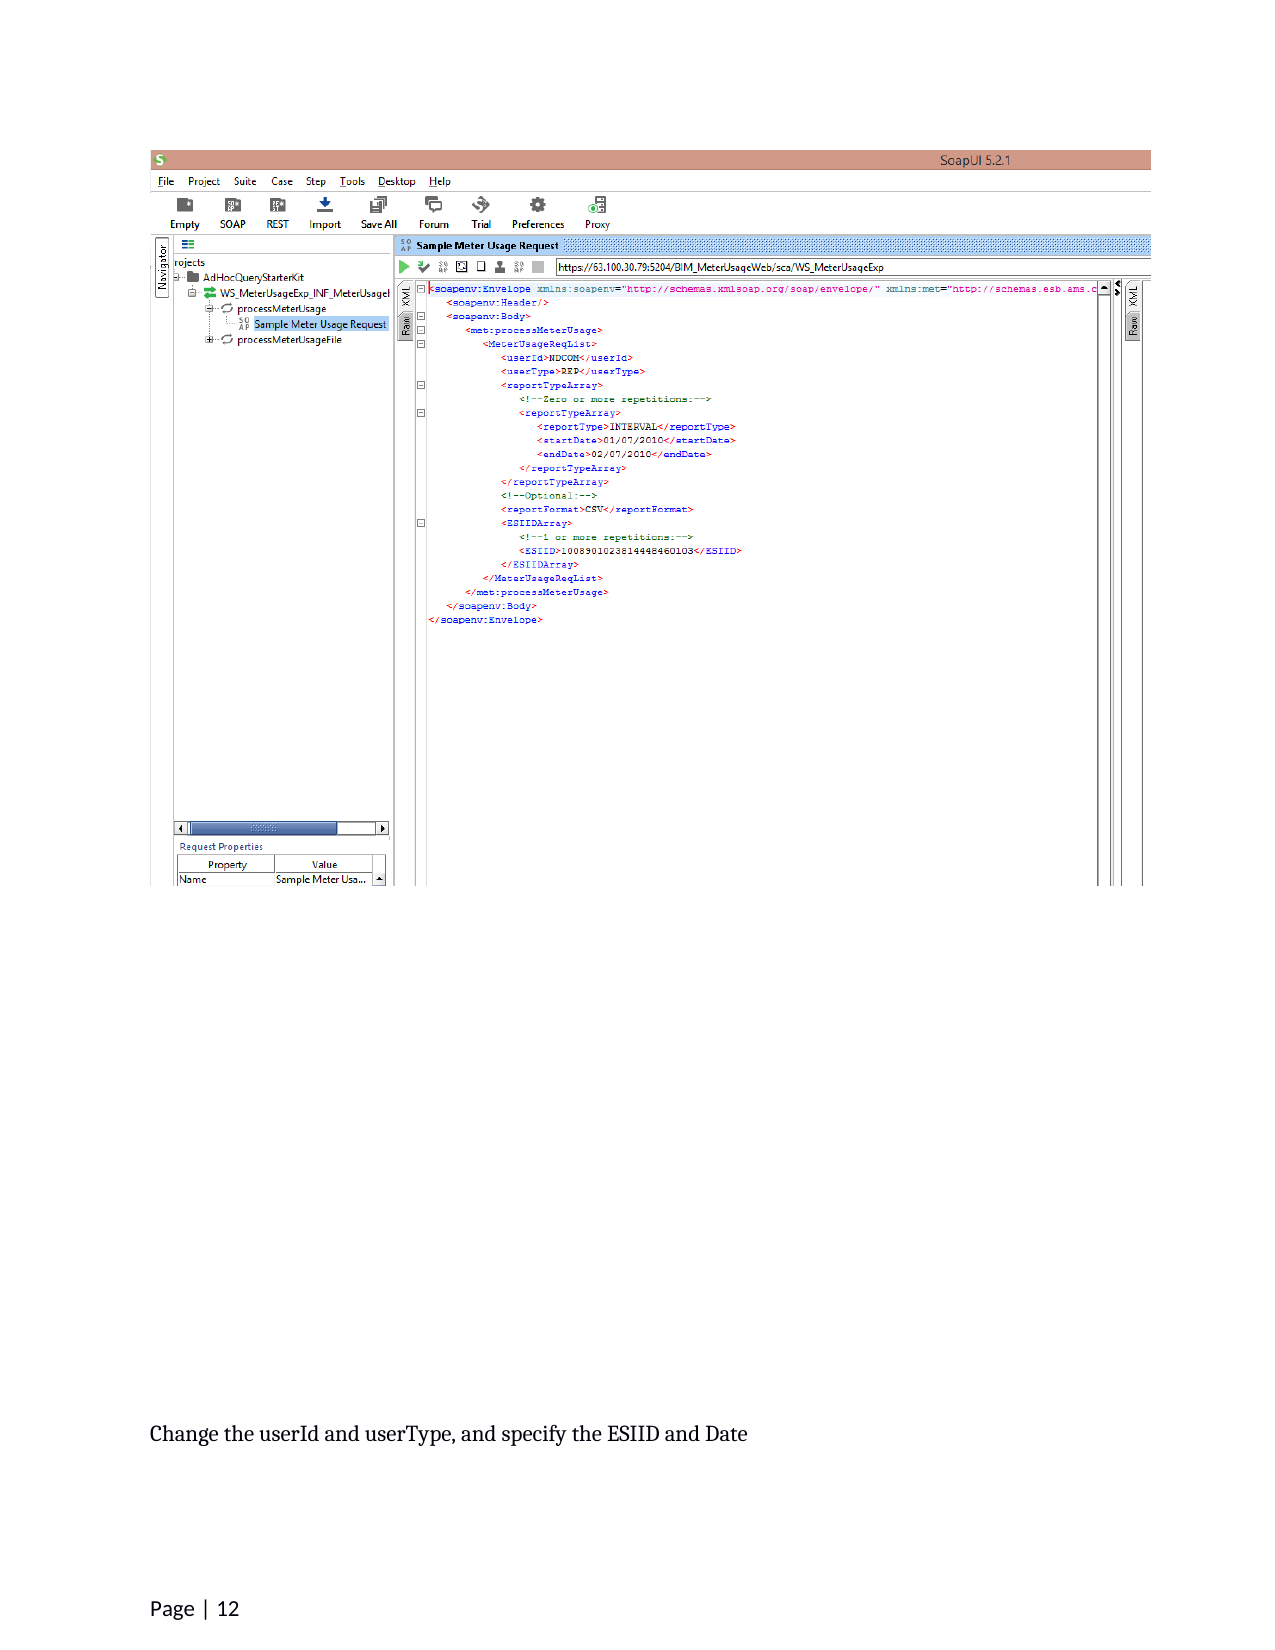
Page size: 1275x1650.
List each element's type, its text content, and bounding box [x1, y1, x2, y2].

text Change the userId and userType, and specify the ESIID and Date [150, 1421, 1125, 1447]
picture [150, 150, 1151, 886]
